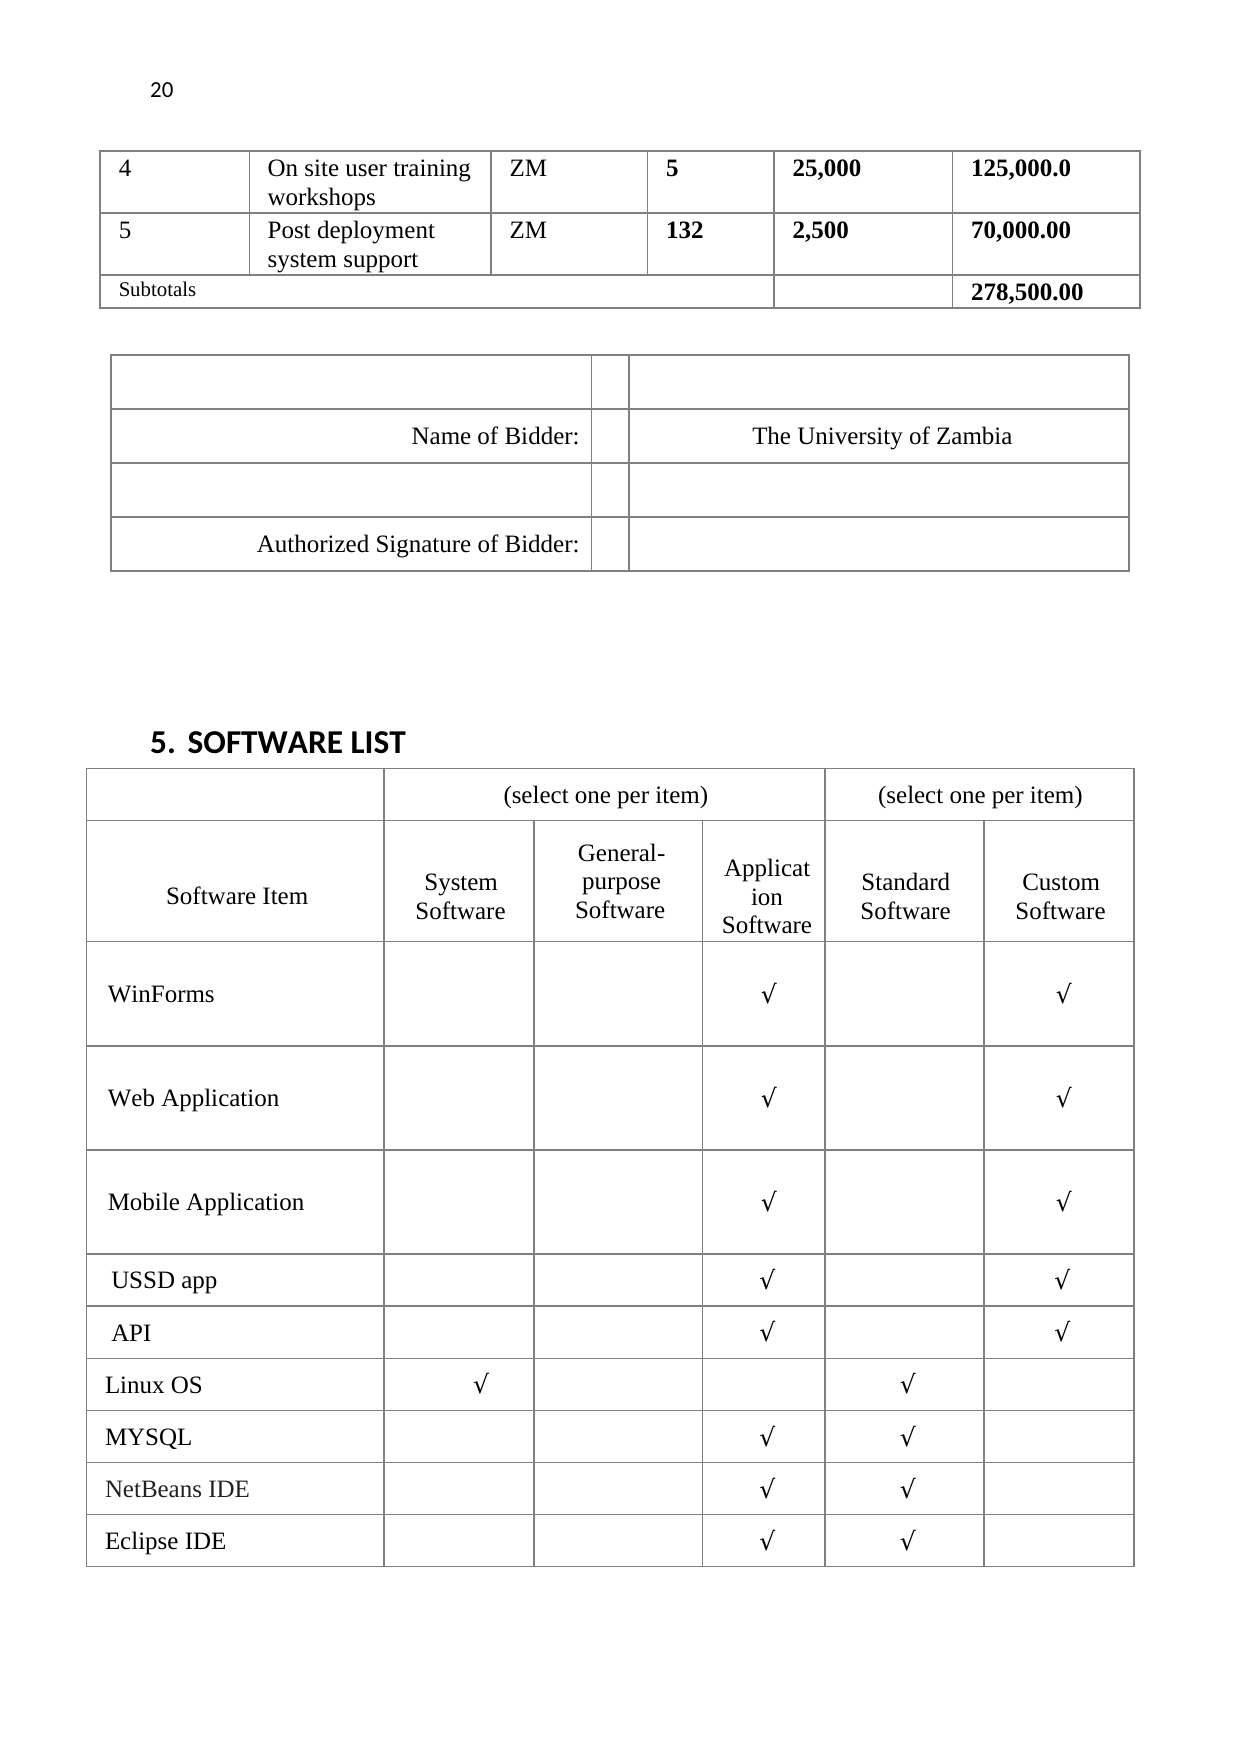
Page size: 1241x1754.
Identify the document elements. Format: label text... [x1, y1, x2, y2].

table_cell √ [985, 1307, 1133, 1357]
table_header (select one per item) [826, 769, 1133, 819]
table_cell [535, 1359, 702, 1409]
table_cell Mobile Application [87, 1151, 383, 1253]
table_cell √ [703, 1151, 824, 1253]
table_cell [592, 464, 628, 516]
table_cell [985, 1411, 1133, 1462]
table_cell Custom Software [985, 821, 1133, 941]
table_cell [985, 1515, 1133, 1566]
table_cell [826, 1307, 983, 1357]
table_cell √ [385, 1359, 533, 1409]
table_cell ZM [492, 152, 647, 212]
table_cell √ [985, 1151, 1133, 1253]
table_cell Post deployment system support [250, 214, 490, 274]
table_cell [385, 1307, 533, 1357]
table_cell Standard Software [826, 821, 983, 941]
table_cell [592, 518, 628, 570]
table_cell On site user training workshops [250, 152, 490, 212]
table_cell √ [985, 942, 1133, 1045]
table_cell [385, 1515, 533, 1566]
table_cell [112, 464, 591, 516]
table_cell √ [703, 1463, 824, 1514]
table_cell [535, 1463, 702, 1514]
table_cell Eclipse IDE [87, 1515, 383, 1566]
table_cell [592, 410, 628, 462]
table_cell [630, 518, 1128, 570]
table_cell [385, 1255, 533, 1305]
table_cell System Software [385, 821, 533, 941]
table_cell [535, 1151, 702, 1253]
table_cell √ [985, 1047, 1133, 1149]
table_cell MYSQL [87, 1411, 383, 1462]
table_cell [535, 1515, 702, 1566]
table_cell Name of Bidder: [112, 410, 591, 462]
table_cell [535, 1411, 702, 1462]
table_cell [826, 1047, 983, 1149]
table_cell 25,000 [775, 152, 952, 212]
table_cell The University of Zambia [630, 410, 1128, 462]
table_cell √ [703, 1515, 824, 1566]
table_cell [985, 1463, 1133, 1514]
table_cell 5 [101, 214, 249, 274]
table_cell 70,000.00 [953, 214, 1139, 274]
table_header [112, 356, 591, 408]
table_cell [385, 1411, 533, 1462]
table_cell [703, 1359, 824, 1409]
table_cell 2,500 [775, 214, 952, 274]
table_cell [775, 276, 952, 307]
table_header [630, 356, 1128, 408]
table_cell √ [826, 1463, 983, 1514]
table_cell [535, 1255, 702, 1305]
table_cell NetBeans IDE [87, 1463, 383, 1514]
table_cell √ [703, 1411, 824, 1462]
table_cell Application Software [703, 821, 824, 941]
table_cell √ [826, 1515, 983, 1566]
table_cell √ [985, 1255, 1133, 1305]
table_cell [535, 1047, 702, 1149]
table_cell 278,500.00 [953, 276, 1139, 307]
table_cell 125,000.0 [953, 152, 1139, 212]
table_cell Software Item [87, 821, 383, 941]
table_cell [385, 1463, 533, 1514]
table_cell Linux OS [87, 1359, 383, 1409]
table_cell General-purpose Software [535, 821, 702, 941]
table_cell [826, 1151, 983, 1253]
table_cell √ [826, 1411, 983, 1462]
table_cell 4 [101, 152, 249, 212]
table_cell Subtotals [101, 276, 773, 307]
table_cell [535, 1307, 702, 1357]
table_cell [535, 942, 702, 1045]
table_cell [630, 464, 1128, 516]
table_header [592, 356, 628, 408]
table_cell 132 [648, 214, 773, 274]
table_cell √ [703, 1307, 824, 1357]
table_cell WinForms [87, 942, 383, 1045]
subtitle SOFTWARE LIST [150, 721, 1090, 761]
table_cell API [87, 1307, 383, 1357]
table_cell ZM [492, 214, 647, 274]
table_cell Web Application [87, 1047, 383, 1149]
table_cell [385, 1151, 533, 1253]
table_cell [826, 942, 983, 1045]
table_cell 5 [648, 152, 773, 212]
table_cell Authorized Signature of Bidder: [112, 518, 591, 570]
table_header (select one per item) [385, 769, 824, 819]
table_header [87, 769, 383, 819]
table_cell [385, 942, 533, 1045]
table_cell [385, 1047, 533, 1149]
table_cell √ [703, 942, 824, 1045]
table_cell [985, 1359, 1133, 1409]
table_cell √ [703, 1255, 824, 1305]
table_cell √ [703, 1047, 824, 1149]
table_cell USSD app [87, 1255, 383, 1305]
table_cell √ [826, 1359, 983, 1409]
table_cell [826, 1255, 983, 1305]
